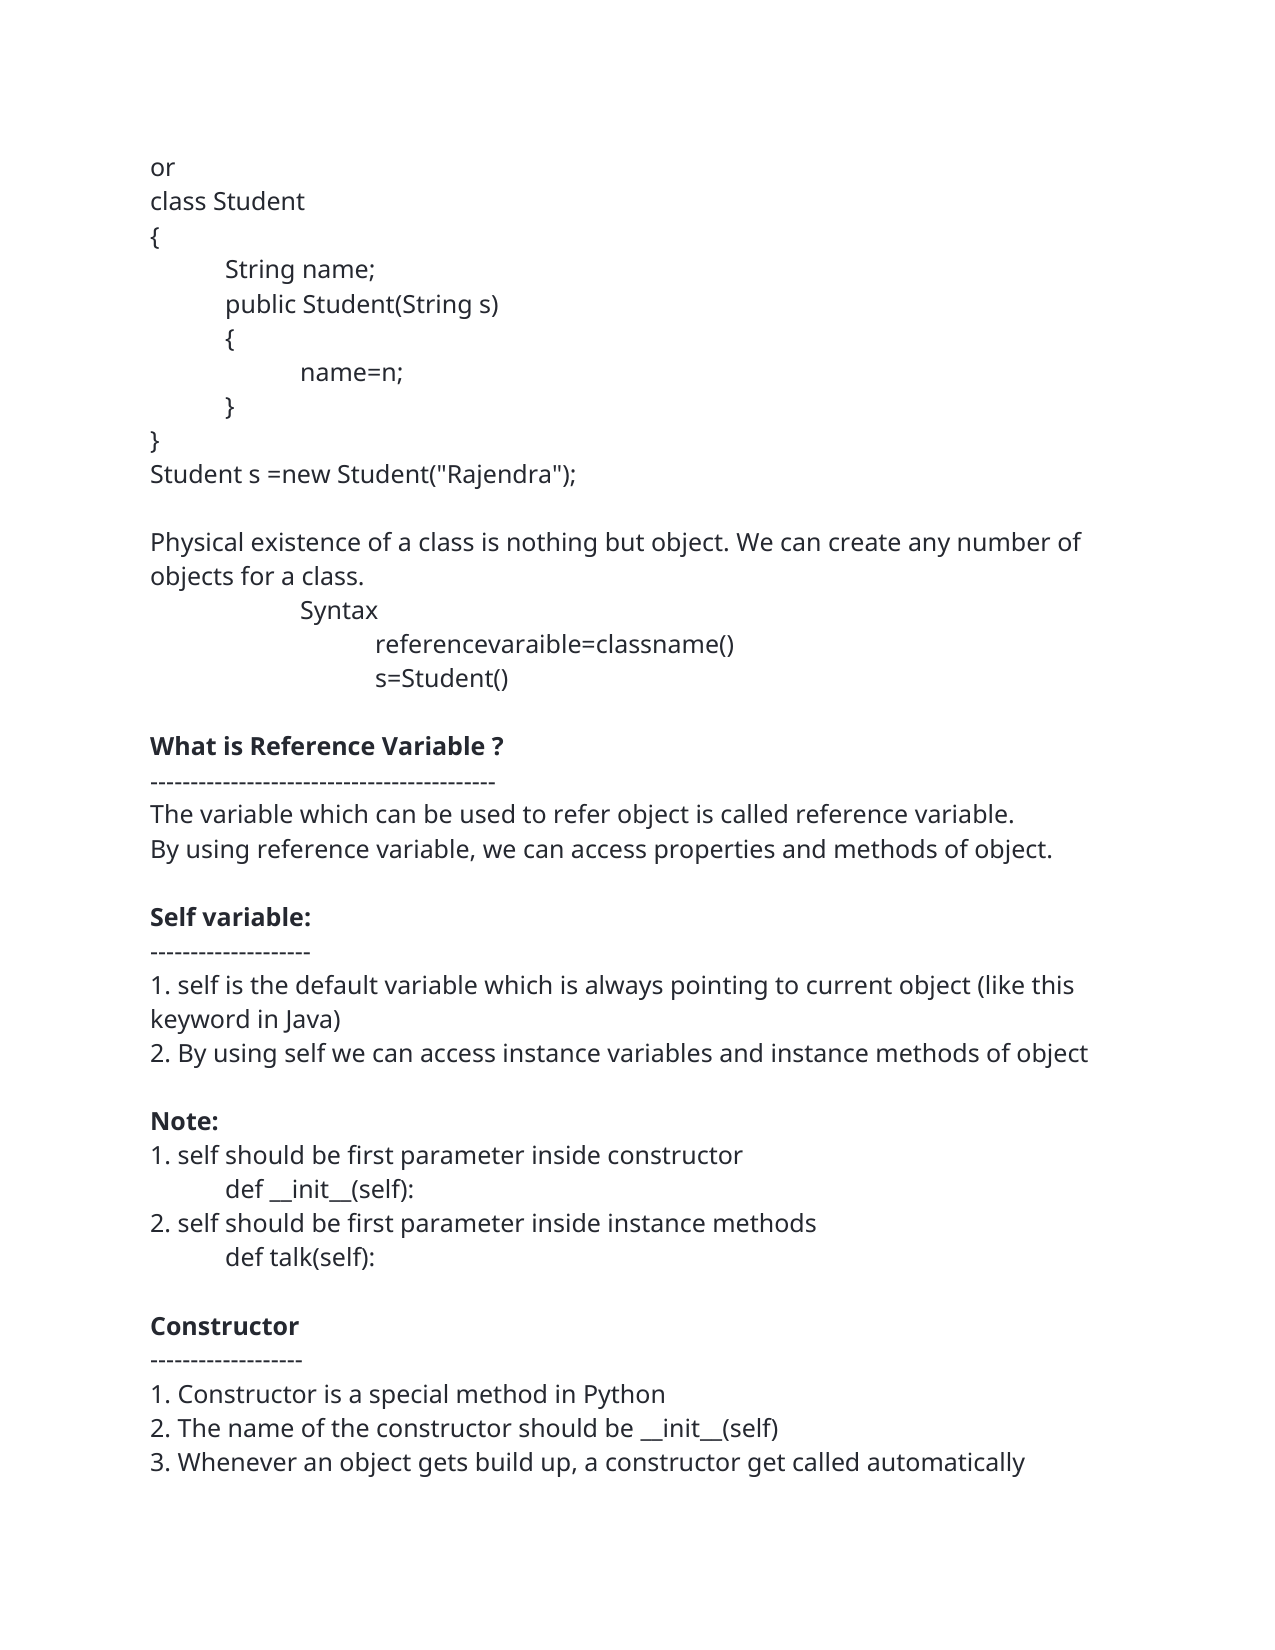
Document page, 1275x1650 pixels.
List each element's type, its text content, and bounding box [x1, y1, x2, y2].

text } [150, 388, 1125, 422]
text 2. The name of the constructor should be __init__(self) [150, 1410, 1125, 1444]
text name=n; [150, 354, 1125, 388]
text public Student(String s) [150, 286, 1125, 320]
text class Student [150, 184, 1125, 218]
text ------------------------------------------- [150, 763, 1125, 797]
text ------------------- [150, 1342, 1125, 1376]
text The variable which can be used to refer object is called reference variable. [150, 797, 1125, 831]
text def __init__(self): [150, 1172, 1125, 1206]
text What is Reference Variable ? [150, 729, 1125, 763]
text 1. Constructor is a special method in Python [150, 1376, 1125, 1410]
text 2. self should be first parameter inside instance methods [150, 1206, 1125, 1240]
text referencevaraible=classname() [150, 627, 1125, 661]
text -------------------- [150, 933, 1125, 967]
text 1. self should be first parameter inside constructor [150, 1138, 1125, 1172]
text String name; [150, 252, 1125, 286]
text Note: [150, 1104, 1125, 1138]
text Self variable: [150, 899, 1125, 933]
text { [150, 218, 1125, 252]
text Physical existence of a class is nothing but object. We can create any number of objects for a class. [150, 525, 1125, 593]
text 1. self is the default variable which is always pointing to current object (like this keyword in Java) [150, 967, 1125, 1036]
text 3. Whenever an object gets build up, a constructor get called automatically [150, 1444, 1125, 1478]
text } [150, 422, 1125, 457]
text def talk(self): [150, 1240, 1125, 1274]
text Syntax [150, 593, 1125, 627]
text or [150, 150, 1125, 184]
text By using reference variable, we can access properties and methods of object. [150, 831, 1125, 865]
text 2. By using self we can access instance variables and instance methods of object [150, 1036, 1125, 1070]
text Student s =new Student("Rajendra"); [150, 457, 1125, 491]
text { [150, 320, 1125, 354]
text s=Student() [150, 661, 1125, 695]
text Constructor [150, 1308, 1125, 1342]
